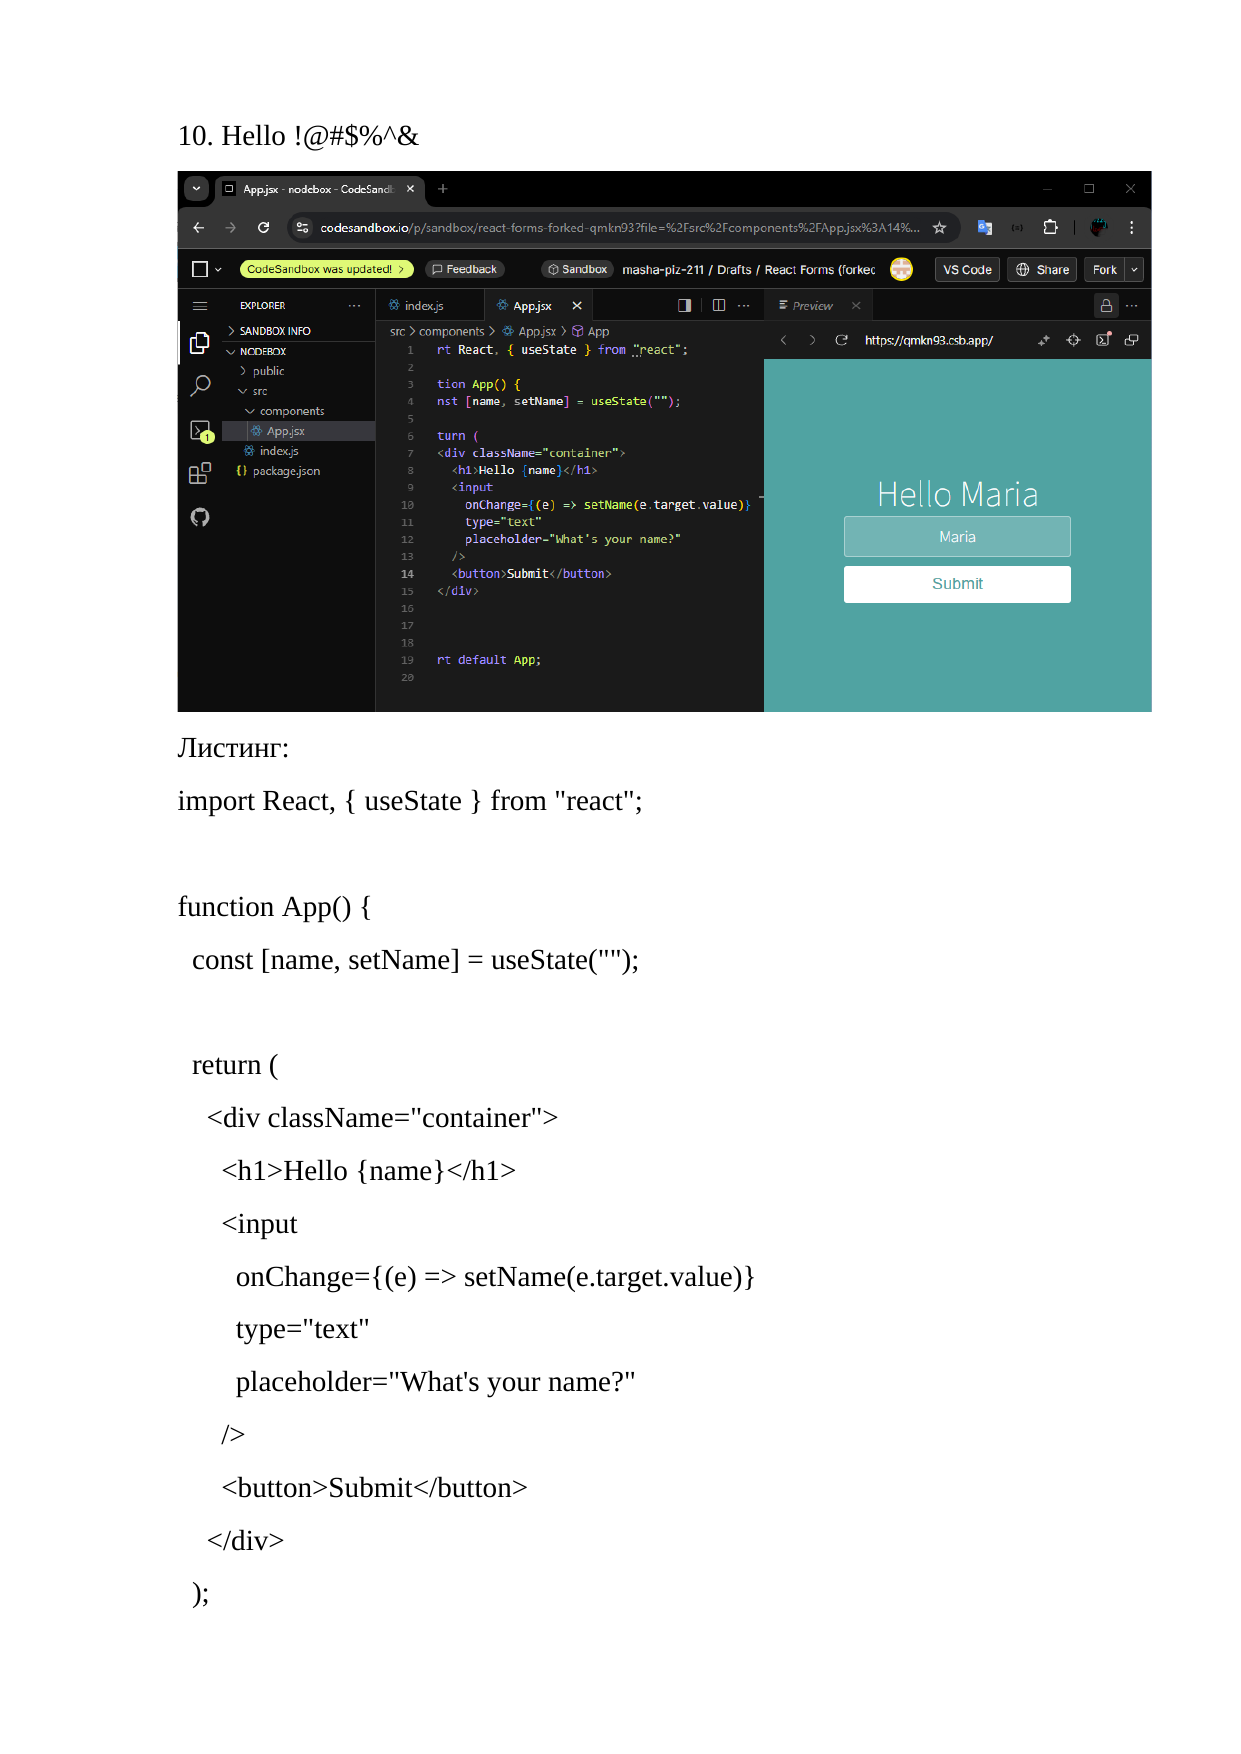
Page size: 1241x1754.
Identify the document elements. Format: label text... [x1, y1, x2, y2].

text import React, { useState } from "react"; [177, 783, 1152, 817]
text placeholder="What's your name?" [177, 1364, 1152, 1398]
text <button>Submit</button> [177, 1470, 1152, 1503]
picture [177, 171, 1152, 712]
text /> [177, 1417, 1152, 1451]
text <h1>Hello {name}</h1> [177, 1153, 1152, 1187]
text type="text" [177, 1311, 1152, 1345]
text </div> [177, 1523, 1152, 1556]
text ); [177, 1576, 1152, 1609]
text 10. Hello !@#$%^& [177, 118, 1152, 152]
text function App() { [177, 889, 1152, 922]
text Листинг: [177, 731, 1152, 764]
text return ( [177, 1047, 1152, 1081]
text <div className="container"> [177, 1100, 1152, 1134]
text <input [177, 1206, 1152, 1239]
text onChange={(e) => setName(e.target.value)} [177, 1259, 1152, 1292]
text const [name, setName] = useState(""); [177, 942, 1152, 975]
